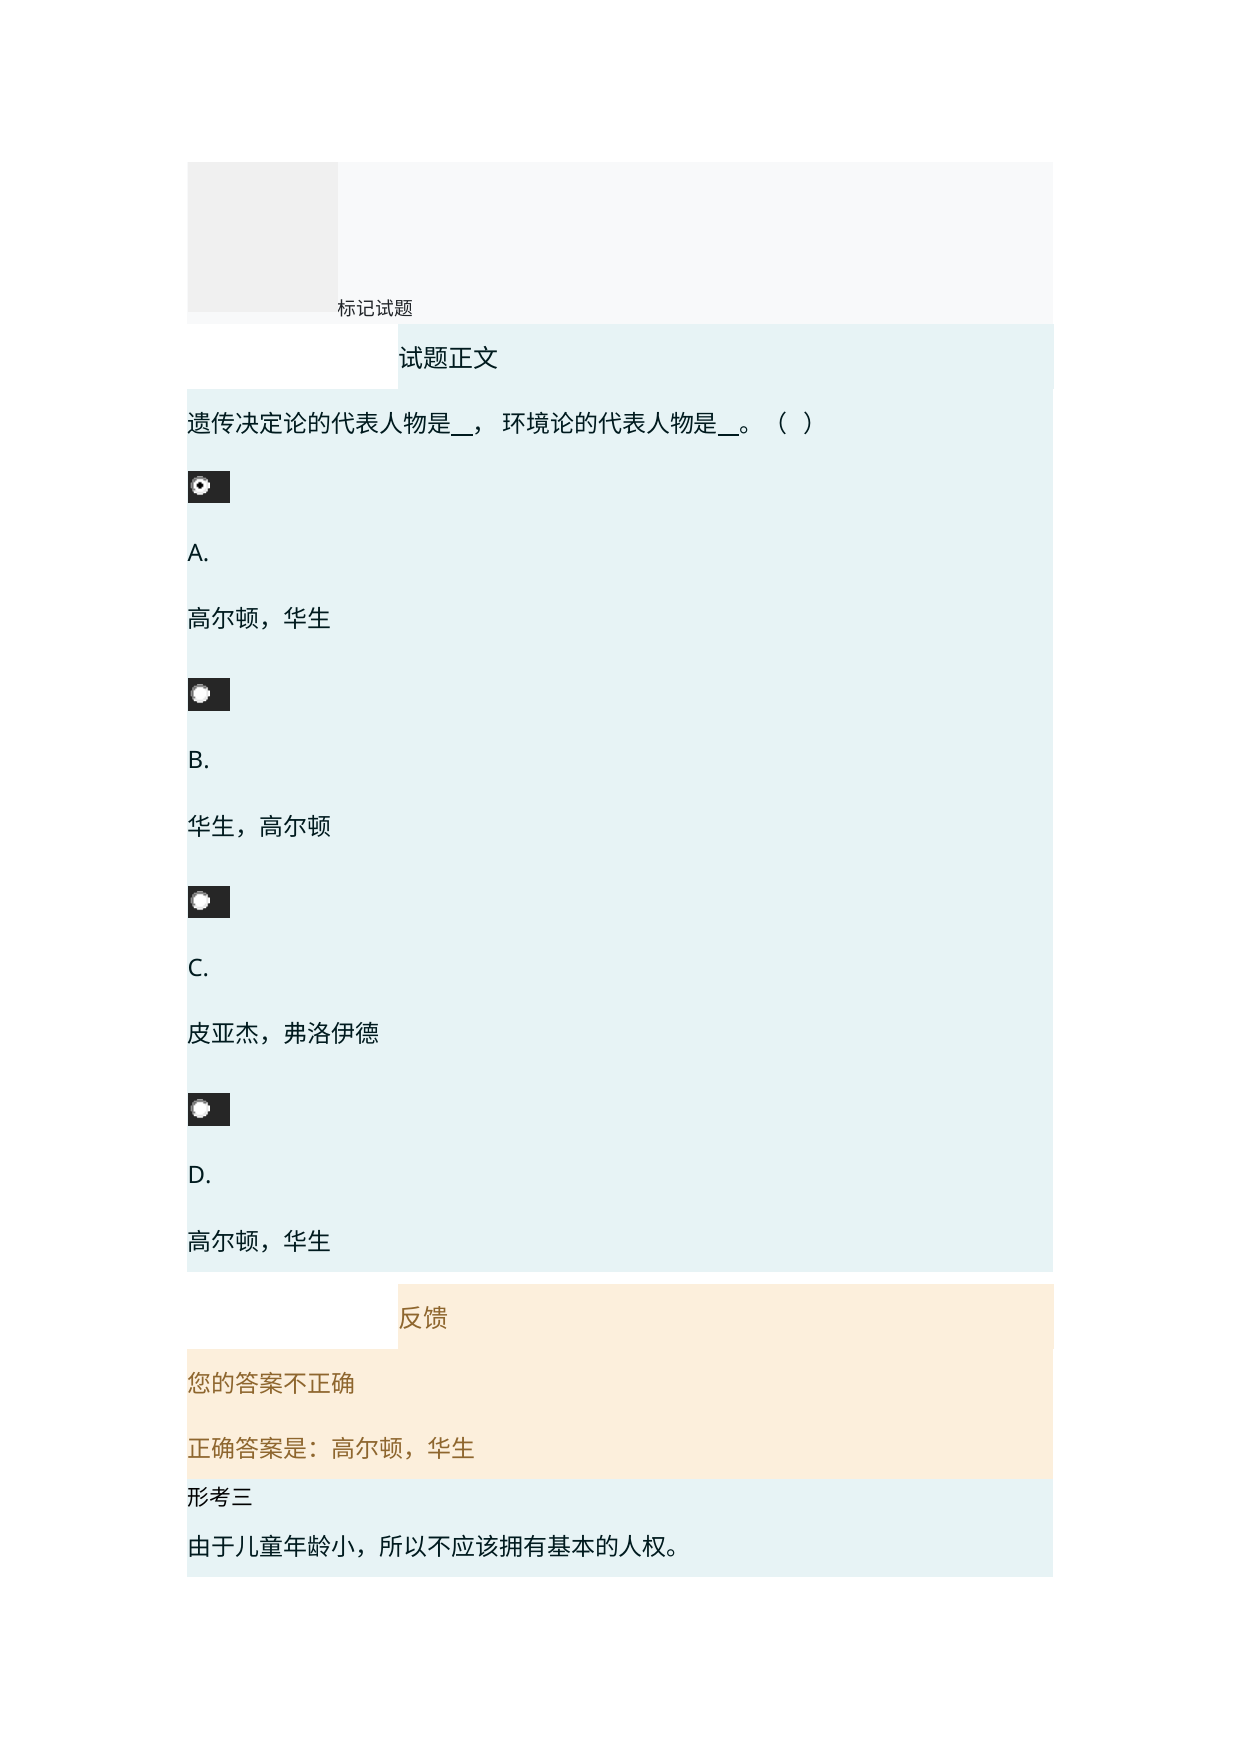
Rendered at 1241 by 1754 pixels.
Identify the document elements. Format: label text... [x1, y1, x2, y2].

text 您的答案不正确 [187, 1349, 1053, 1414]
text 正确答案是：高尔顿，华生 [187, 1414, 1053, 1479]
text 试题正文 [398, 324, 1054, 389]
text 由于儿童年龄小，所以不应该拥有基本的人权。 [187, 1512, 1053, 1577]
text 遗传决定论的代表人物是 ， 环境论的代表人物是 。（ ） [187, 389, 1053, 454]
text 华生，高尔顿 [187, 792, 1053, 857]
text 形考三 [187, 1479, 1053, 1512]
text C. [187, 934, 1053, 999]
text 高尔顿，华生 [187, 1207, 1053, 1272]
text 反馈 [398, 1284, 1054, 1349]
text 高尔顿，华生 [187, 584, 1053, 649]
text A. [187, 519, 1053, 584]
text 标记试题 [187, 162, 1053, 324]
text 皮亚杰，弗洛伊德 [187, 999, 1053, 1064]
text B. [187, 727, 1053, 792]
text D. [187, 1142, 1053, 1207]
